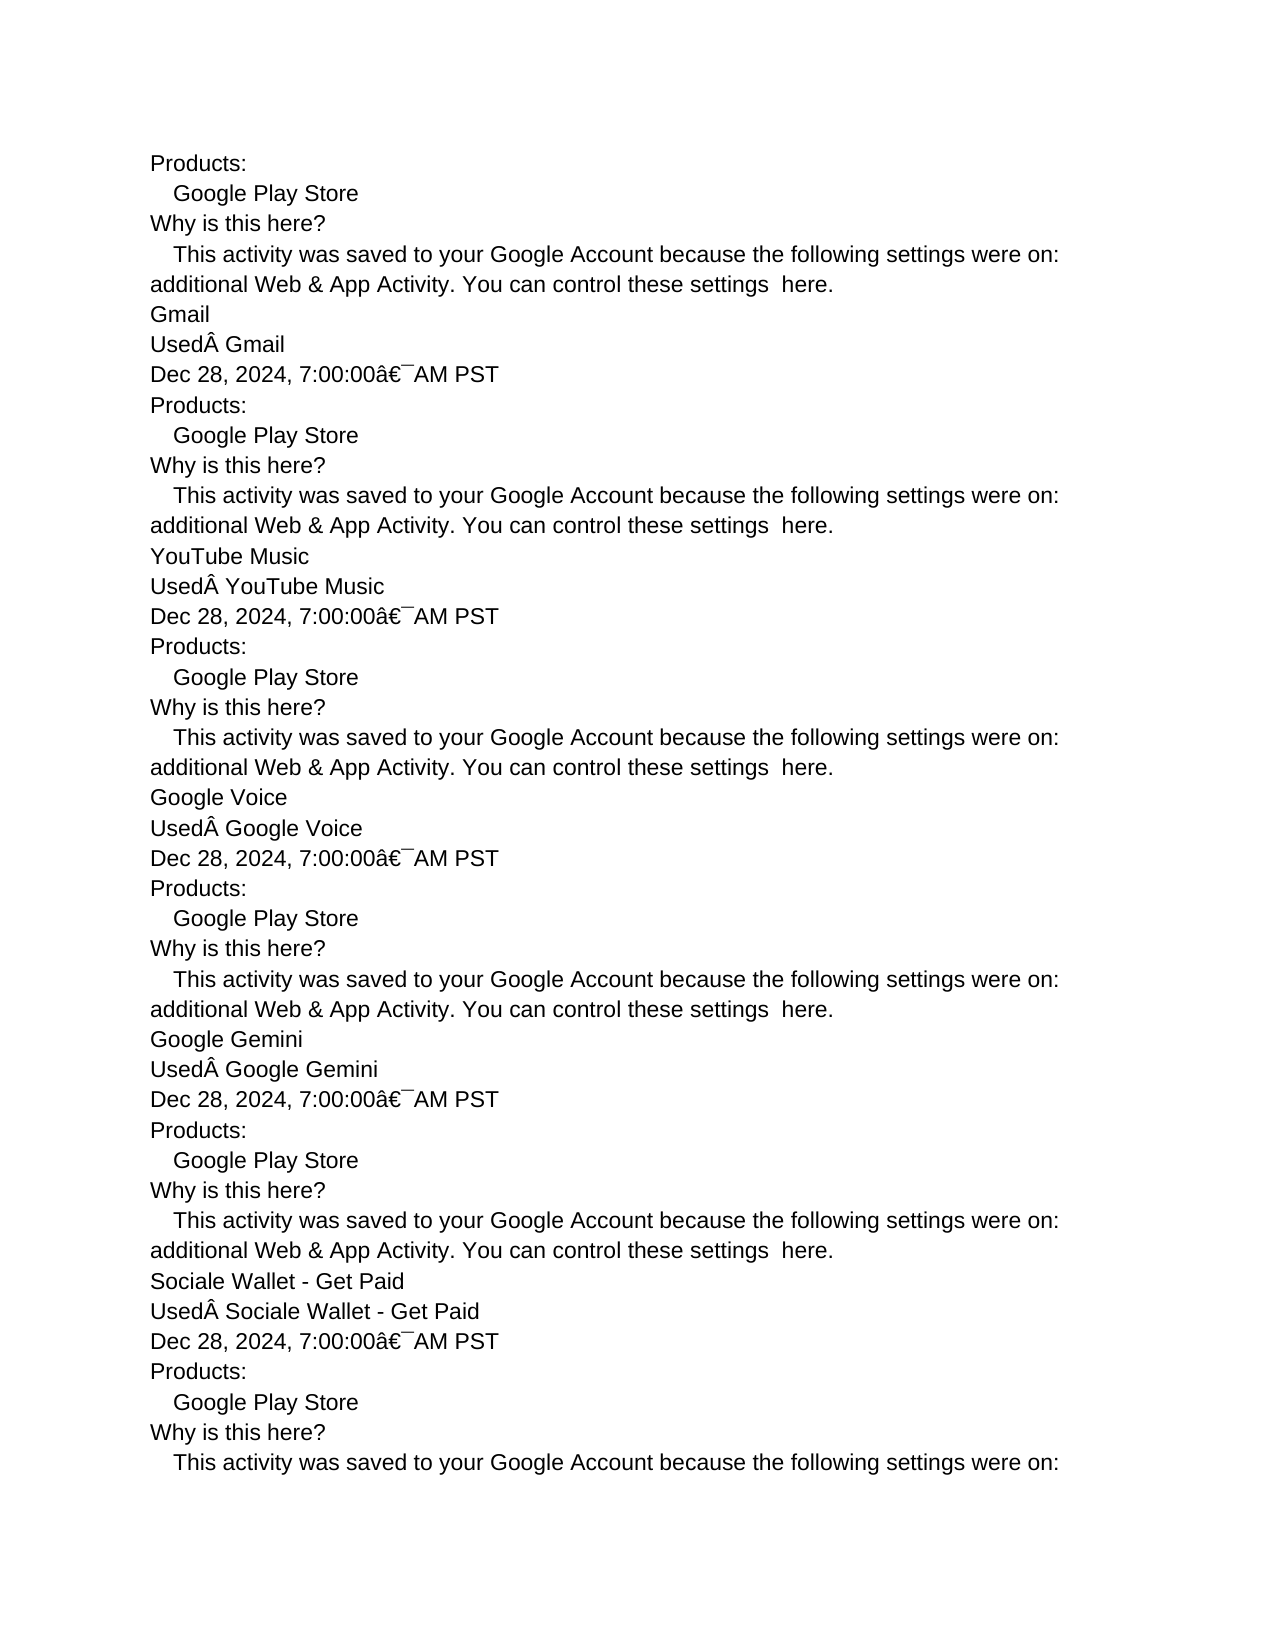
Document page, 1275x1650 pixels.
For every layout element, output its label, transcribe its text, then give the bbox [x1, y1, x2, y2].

text Products: [150, 875, 1125, 901]
text Products: [150, 392, 1125, 418]
text UsedÂ YouTube Music [150, 573, 1125, 599]
text Google Voice [150, 784, 1125, 811]
text Google Play Store [150, 1388, 1125, 1415]
text Dec 28, 2024, 7:00:00â€¯AM PST [150, 1086, 1125, 1113]
text Why is this here? [150, 694, 1125, 720]
text Google Play Store [150, 422, 1125, 448]
text YouTube Music [150, 543, 1125, 569]
text Sociale Wallet - Get Paid [150, 1268, 1125, 1294]
text Dec 28, 2024, 7:00:00â€¯AM PST [150, 1328, 1125, 1354]
text Dec 28, 2024, 7:00:00â€¯AM PST [150, 361, 1125, 388]
text Google Play Store [150, 1147, 1125, 1173]
text Why is this here? [150, 1177, 1125, 1203]
text Products: [150, 150, 1125, 176]
text Why is this here? [150, 1419, 1125, 1445]
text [150, 1449, 1125, 1475]
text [150, 241, 1125, 297]
text UsedÂ Google Gemini [150, 1056, 1125, 1083]
text UsedÂ Gmail [150, 331, 1125, 358]
text Dec 28, 2024, 7:00:00â€¯AM PST [150, 603, 1125, 629]
text Products: [150, 1358, 1125, 1385]
text Google Gemini [150, 1026, 1125, 1052]
text Products: [150, 1117, 1125, 1143]
text Google Play Store [150, 663, 1125, 690]
text Why is this here? [150, 210, 1125, 237]
text Products: [150, 633, 1125, 660]
text Dec 28, 2024, 7:00:00â€¯AM PST [150, 845, 1125, 871]
text UsedÂ Sociale Wallet - Get Paid [150, 1298, 1125, 1324]
text Google Play Store [150, 905, 1125, 932]
text Google Play Store [150, 180, 1125, 207]
text Gmail [150, 301, 1125, 327]
text Why is this here? [150, 452, 1125, 478]
text Why is this here? [150, 935, 1125, 962]
text UsedÂ Google Voice [150, 814, 1125, 841]
